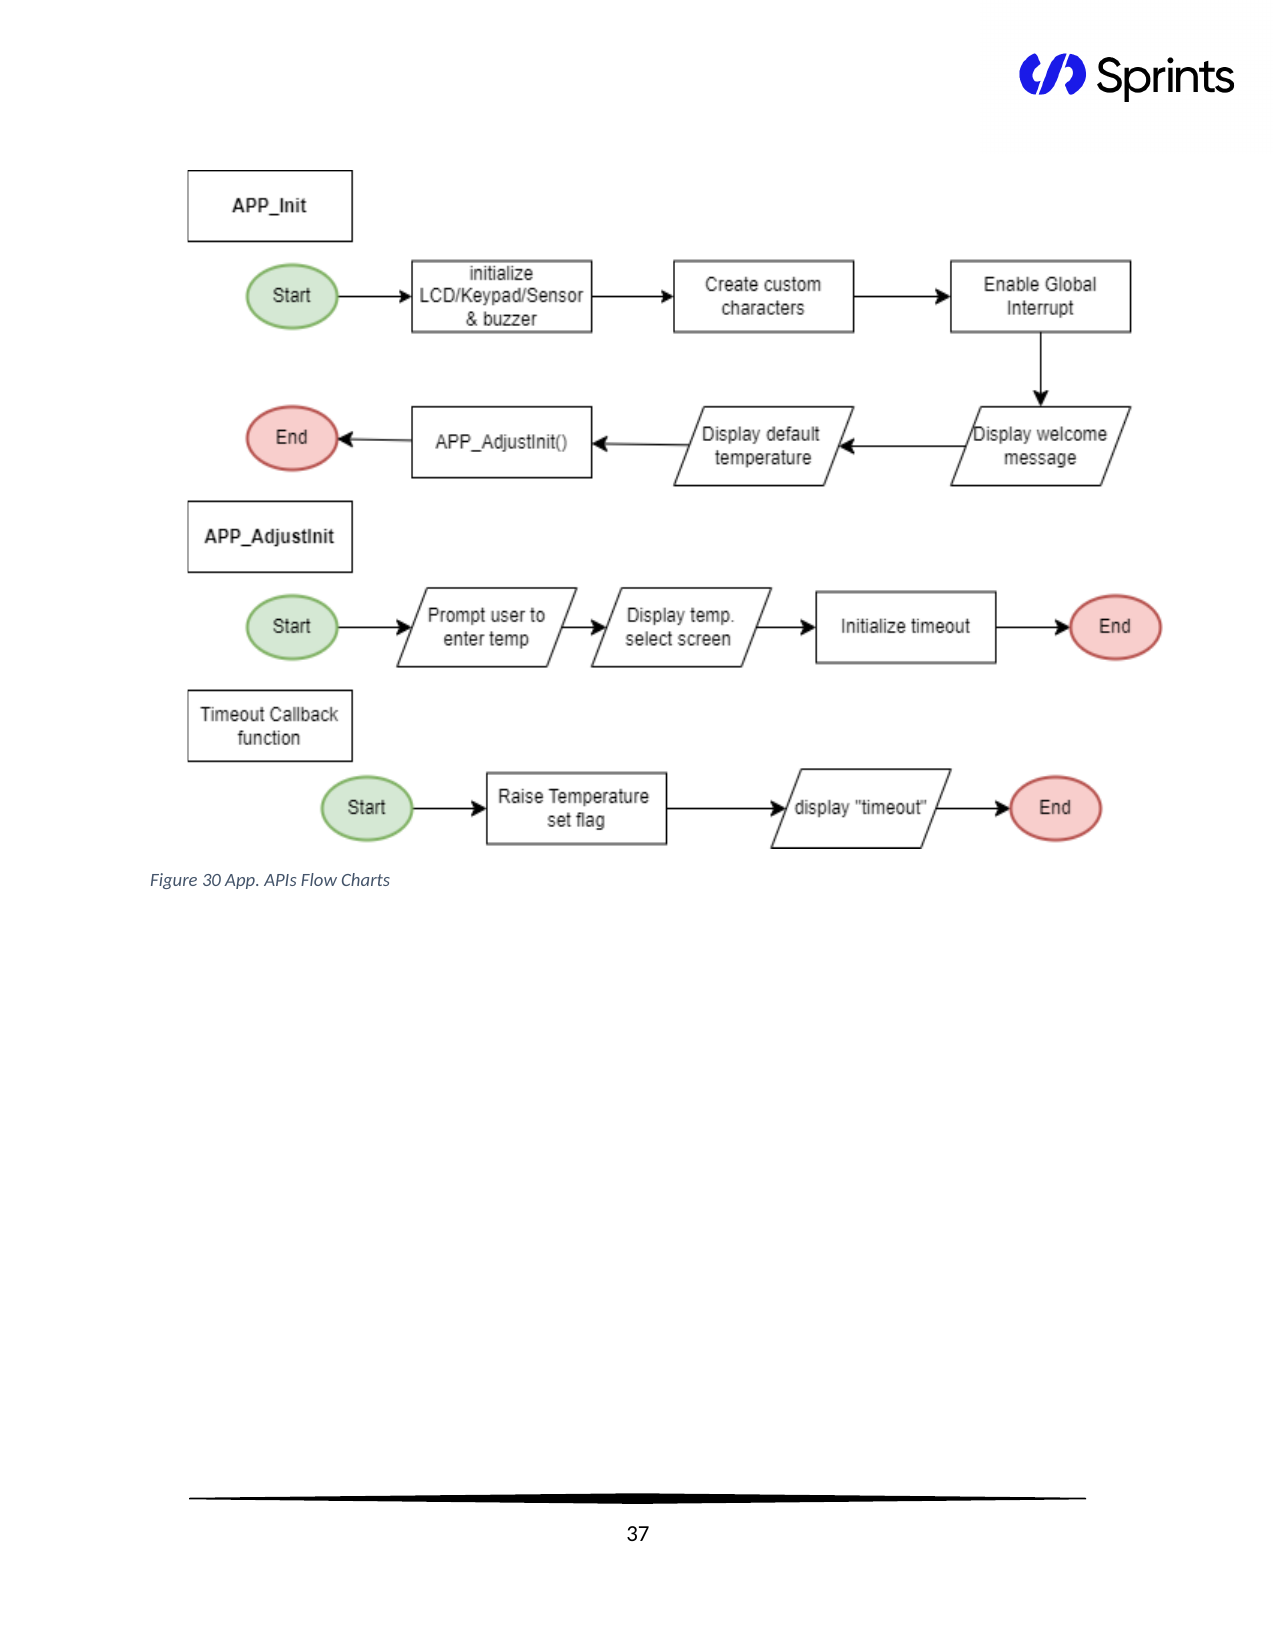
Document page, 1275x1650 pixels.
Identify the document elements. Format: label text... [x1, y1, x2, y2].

picture [187, 170, 1163, 849]
picture [978, 0, 1273, 153]
